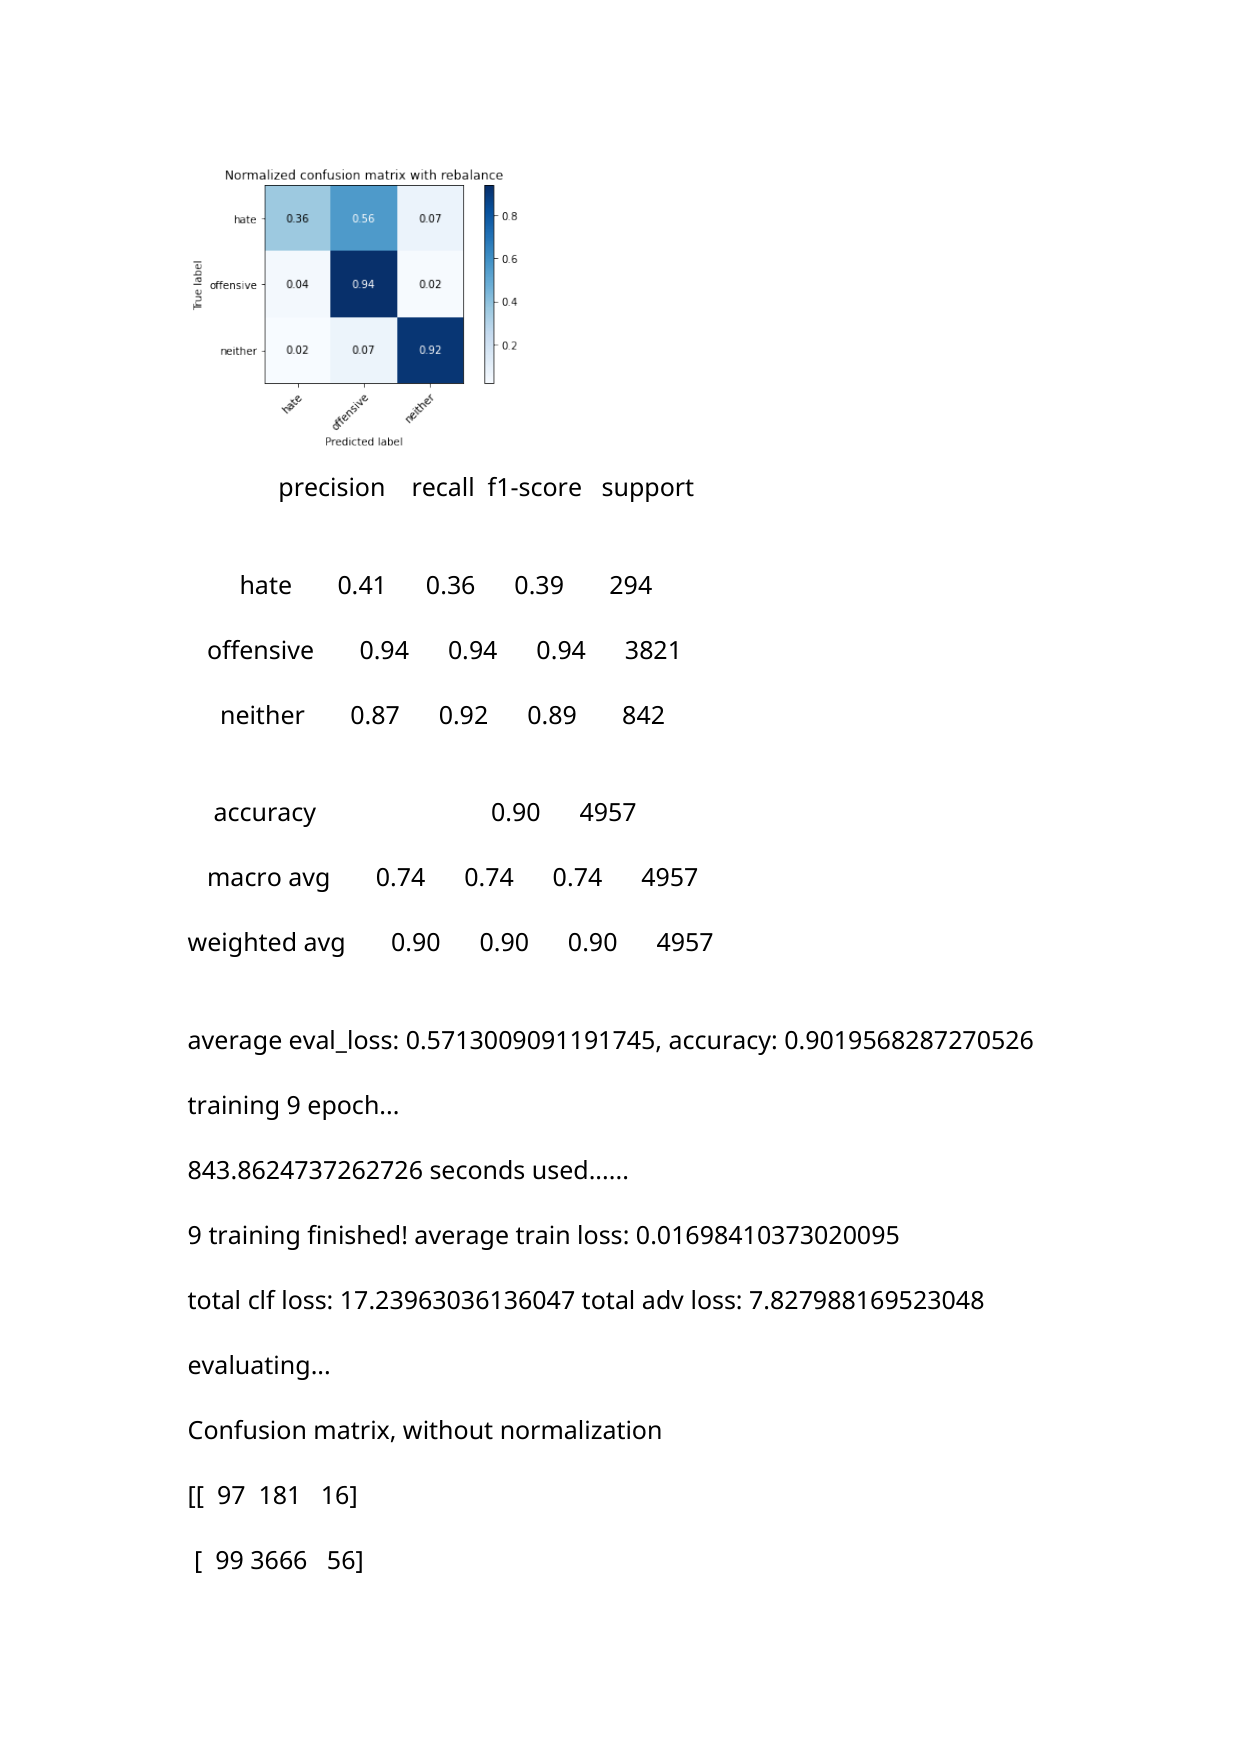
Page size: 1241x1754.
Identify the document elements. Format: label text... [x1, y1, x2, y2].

text [ 99 3666 56] [187, 1527, 1053, 1592]
text [[ 97 181 16] [187, 1462, 1053, 1527]
text average eval_loss: 0.5713009091191745, accuracy: 0.9019568287270526 [187, 1007, 1053, 1072]
text 843.8624737262726 seconds used...... [187, 1137, 1053, 1202]
text neither 0.87 0.92 0.89 842 [187, 682, 1053, 747]
text total clf loss: 17.23963036136047 total adv loss: 7.827988169523048 [187, 1267, 1053, 1332]
text training 9 epoch... [187, 1072, 1053, 1137]
text hate 0.41 0.36 0.39 294 [187, 552, 1053, 617]
text weighted avg 0.90 0.90 0.90 4957 [187, 909, 1053, 974]
text macro avg 0.74 0.74 0.74 4957 [187, 844, 1053, 909]
text 9 training finished! average train loss: 0.01698410373020095 [187, 1202, 1053, 1267]
text Confusion matrix, without normalization [187, 1397, 1053, 1462]
text evaluating... [187, 1332, 1053, 1397]
text accuracy 0.90 4957 [187, 779, 1053, 844]
text offensive 0.94 0.94 0.94 3821 [187, 617, 1053, 682]
picture [187, 162, 525, 454]
text precision recall f1-score support [187, 454, 1053, 519]
